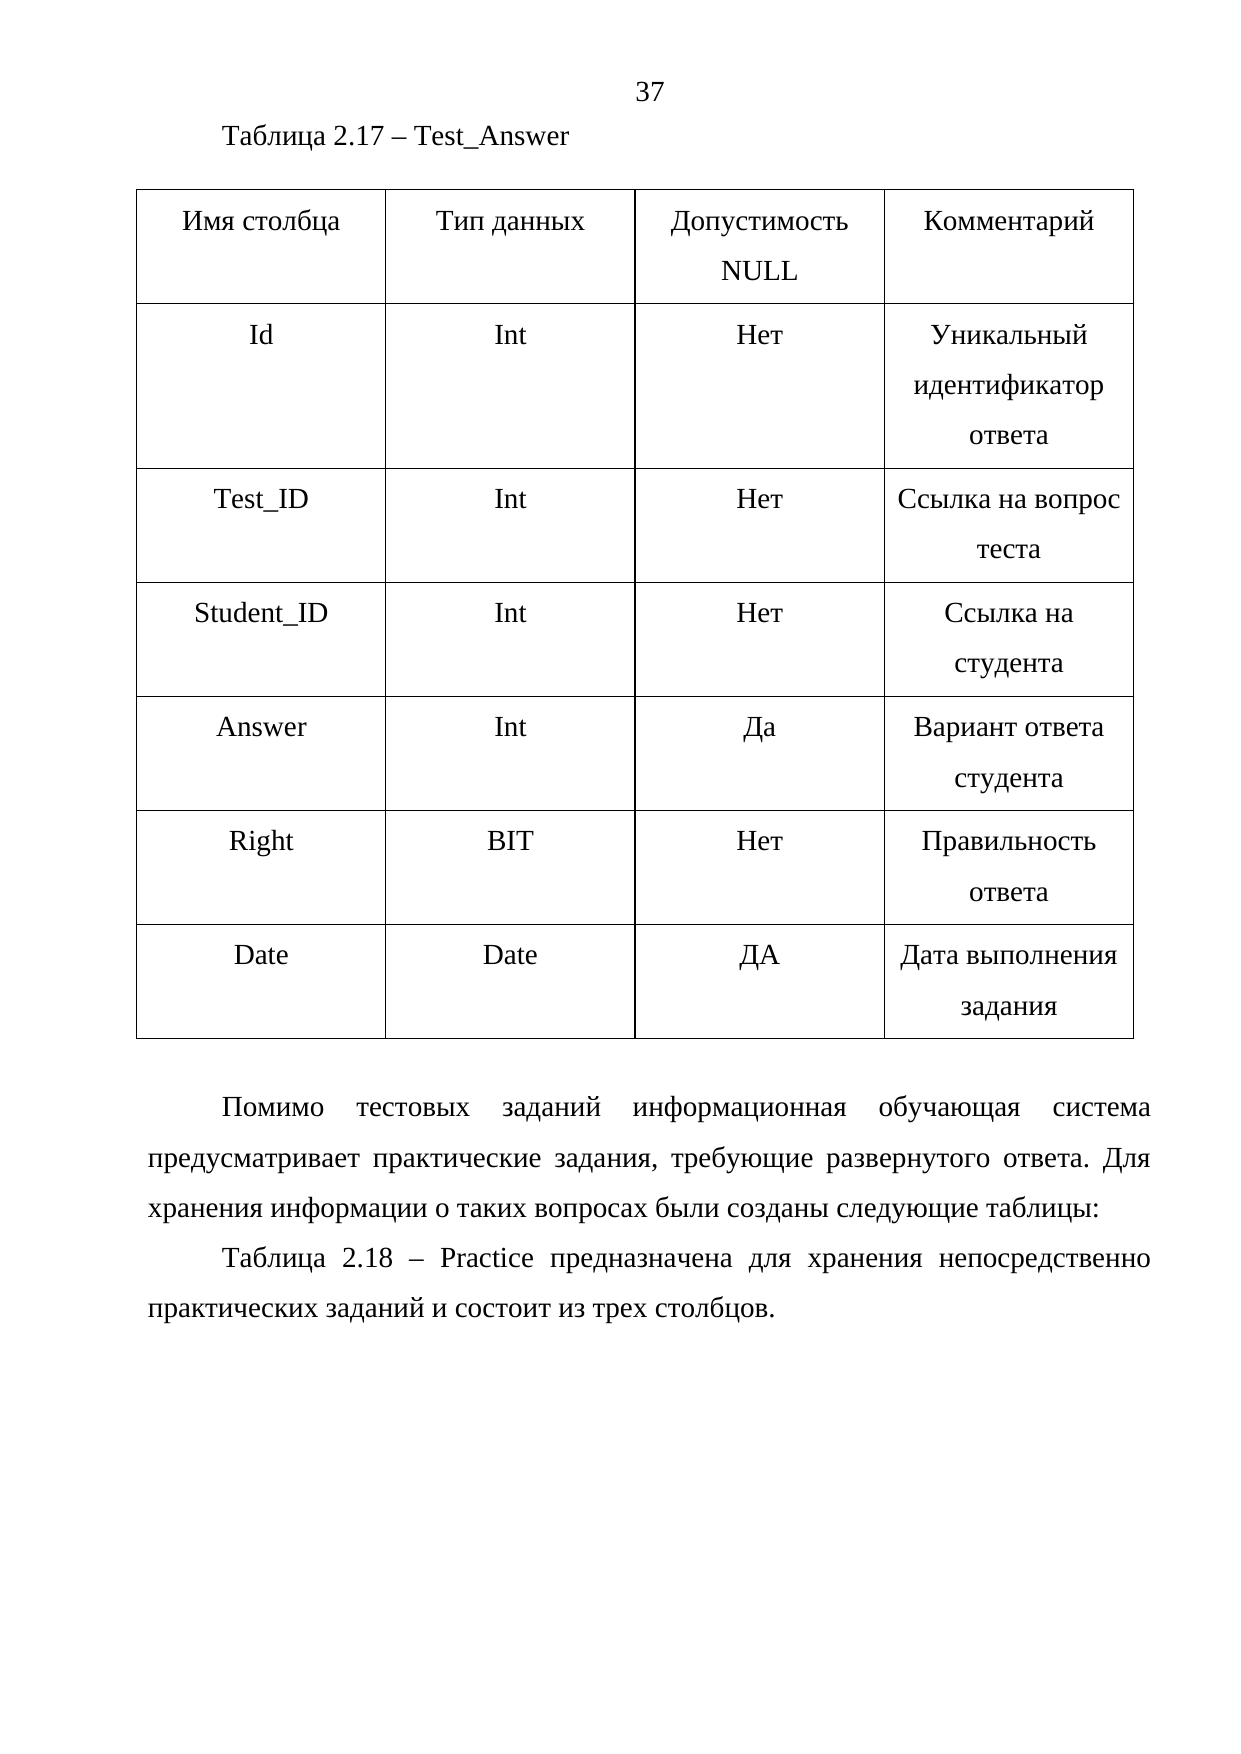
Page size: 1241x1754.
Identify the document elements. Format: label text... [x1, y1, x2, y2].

table_cell Дата выполнения задания [885, 925, 1133, 1038]
table_cell Id [137, 304, 385, 468]
table_header Комментарий [885, 190, 1133, 303]
table_cell Int [386, 469, 634, 582]
table_header Допустимость NULL [636, 190, 884, 303]
table_cell Int [386, 697, 634, 810]
table_cell Date [386, 925, 634, 1038]
table_cell Ссылка на студента [885, 583, 1133, 696]
table_cell Нет [636, 583, 884, 696]
text Таблица 2.18 – Practice предназначена для хранения непосредственно практических заданий и состоит из трех столбцов. [148, 1240, 1152, 1324]
table_cell ДА [636, 925, 884, 1038]
table_cell Нет [636, 469, 884, 582]
table_cell Int [386, 304, 634, 468]
table_cell Да [636, 697, 884, 810]
table_cell Вариант ответа студента [885, 697, 1133, 810]
table_cell Student_ID [137, 583, 385, 696]
table_cell Нет [636, 304, 884, 468]
text Таблица 2.17 – Test_Answer [148, 118, 1152, 152]
table_cell Date [137, 925, 385, 1038]
table_cell Нет [636, 811, 884, 924]
table_cell BIT [386, 811, 634, 924]
table_cell Уникальный идентификатор ответа [885, 304, 1133, 468]
table_cell Правильность ответа [885, 811, 1133, 924]
table_cell Answer [137, 697, 385, 810]
table_cell Test_ID [137, 469, 385, 582]
table_cell Ссылка на вопрос теста [885, 469, 1133, 582]
table_cell Int [386, 583, 634, 696]
table_header Имя столбца [137, 190, 385, 303]
table_header Тип данных [386, 190, 634, 303]
text Помимо тестовых заданий информационная обучающая система предусматривает практические задания, требующие развернутого ответа. Для хранения информации о таких вопросах были созданы следующие таблицы: [148, 1089, 1152, 1223]
table_cell Right [137, 811, 385, 924]
